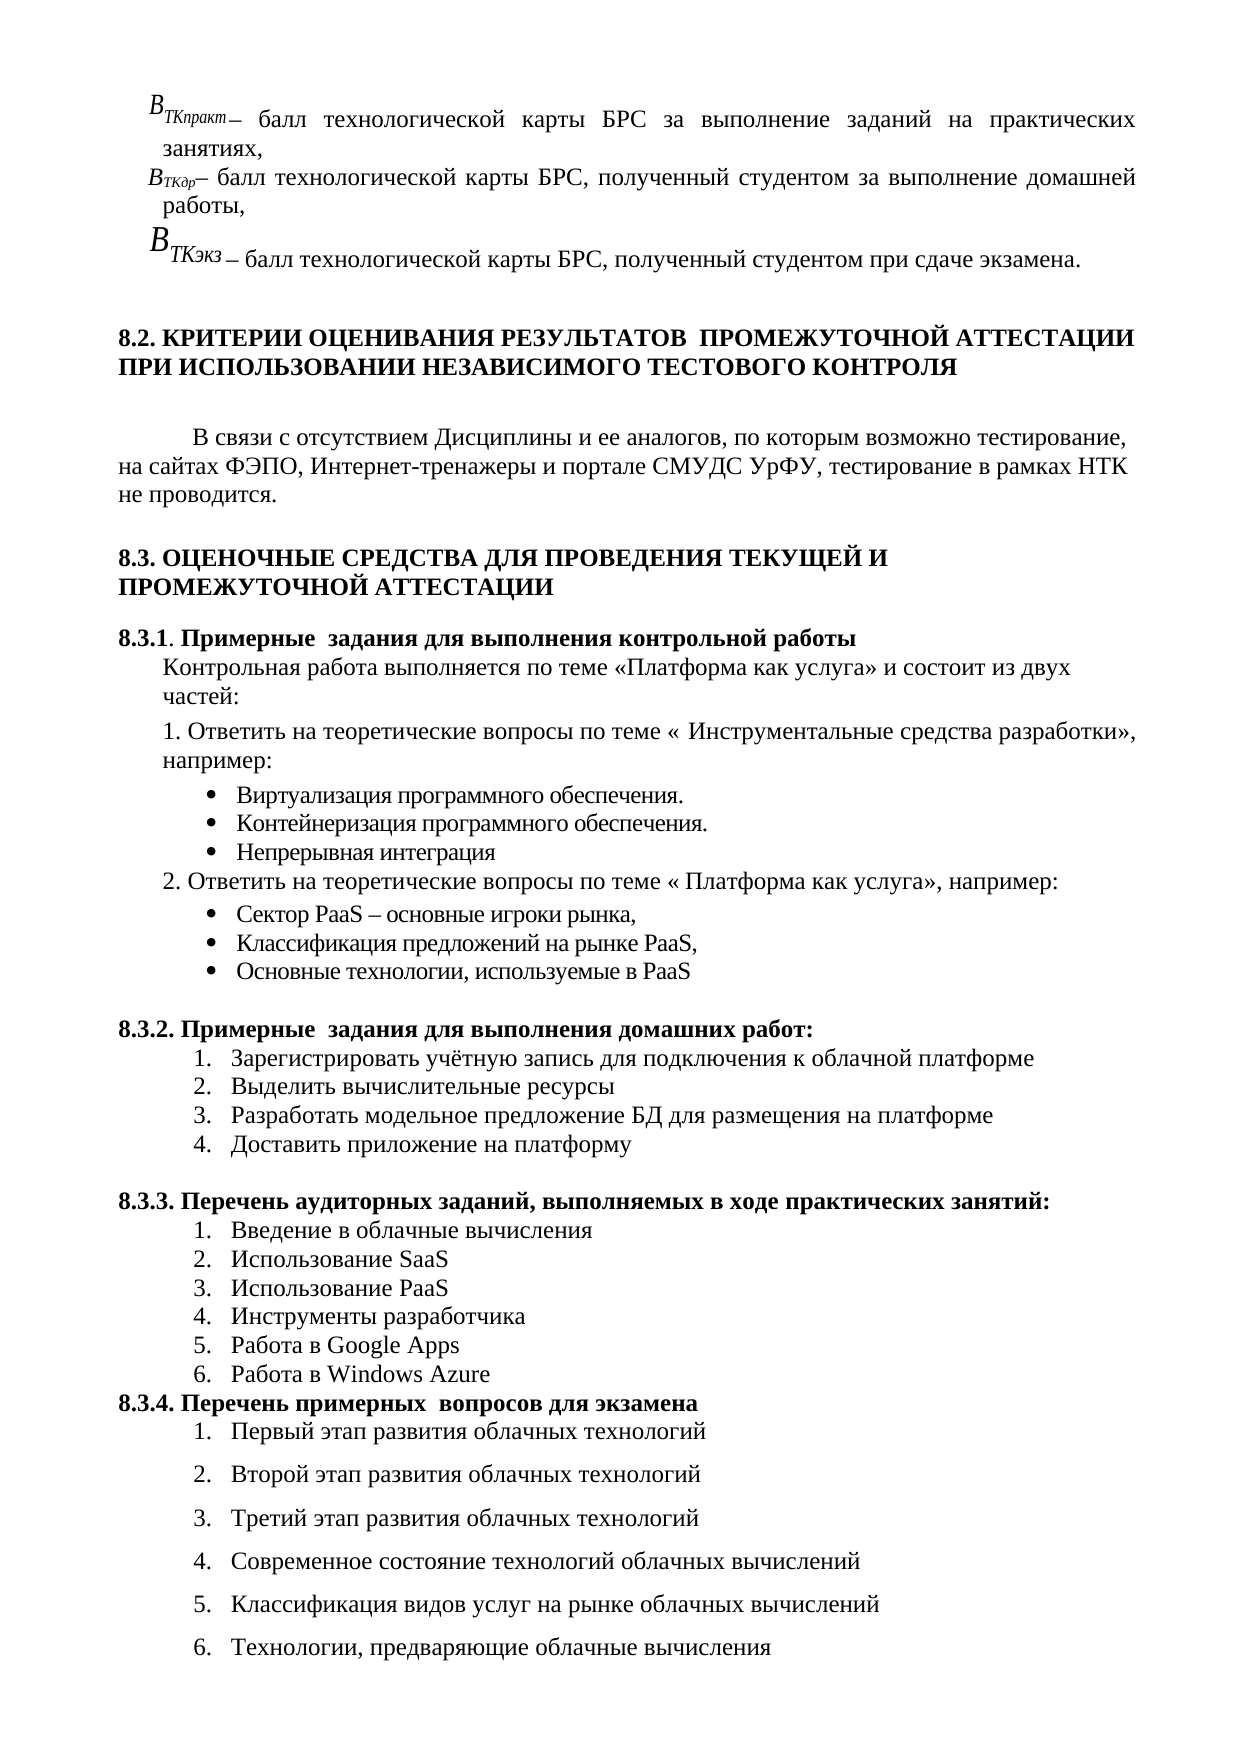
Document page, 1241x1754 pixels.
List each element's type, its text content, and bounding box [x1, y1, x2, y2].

list Первый этап развития облачных технологий [193, 1416, 1137, 1445]
text 2. Ответить на теоретические вопросы по теме « Платформа как услуга», например: [162, 866, 1137, 895]
list Использование PaaS [193, 1273, 1133, 1301]
subtitle Виртуализация программного обеспечения. [207, 780, 1137, 808]
text 8.3.2. Примерные задания для выполнения домашних работ: [118, 1014, 1137, 1043]
text ВТКдр– балл технологической карты БРС, полученный студентом за выполнение домашней работы, [148, 162, 1137, 219]
subtitle Непрерывная интеграция [207, 837, 1137, 866]
text 8.3. ОЦЕНОЧНЫЕ СРЕДСТВА ДЛЯ ПРОВЕДЕНИЯ ТЕКУЩЕЙ И ПРОМЕЖУТОЧНОЙ АТТЕСТАЦИИ [118, 543, 1137, 601]
text – балл технологической карты БРС за выполнение заданий на практических занятиях, [148, 89, 1137, 162]
list Зарегистрировать учётную запись для подключения к облачной платформе [193, 1043, 1137, 1071]
list Третий этап развития облачных технологий [193, 1503, 1137, 1531]
subtitle 1. Ответить на теоретические вопросы по теме « Инструментальные средства разработки», например: [162, 716, 1137, 773]
list Работа в Windows Azure [193, 1359, 1133, 1388]
text В связи с отсутствием Дисциплины и ее аналогов, по которым возможно тестирование, на сайтах ФЭПО, Интернет-тренажеры и портале СМУДС УрФУ, тестирование в рамках НТК не проводится. [118, 422, 1137, 508]
text – балл технологической карты БРС, полученный студентом при сдаче экзамена. [148, 219, 1137, 273]
subtitle Классификация предложений на рынке PaaS, [207, 928, 1137, 956]
list Инструменты разработчика [193, 1301, 1133, 1330]
list Работа в Google Apps [193, 1330, 1133, 1359]
subtitle Контейнеризация программного обеспечения. [207, 808, 1137, 837]
list Второй этап развития облачных технологий [193, 1459, 1137, 1488]
list Использование SaaS [193, 1244, 1133, 1273]
subtitle Основные технологии, используемые в PaaS [207, 956, 1137, 985]
list Современное состояние технологий облачных вычислений [193, 1546, 1137, 1574]
subtitle Контрольная работа выполняется по теме «Платформа как услуга» и состоит из двух частей: [162, 652, 1137, 710]
list Классификация видов услуг на рынке облачных вычислений [193, 1589, 1137, 1618]
list Технологии, предваряющие облачные вычисления [193, 1632, 1137, 1661]
list Доставить приложение на платформу [193, 1129, 1137, 1158]
text 8.2. КРИТЕРИИ ОЦЕНИВАНИЯ РЕЗУЛЬТАТОВ ПРОМЕЖУТОЧНОЙ АТТЕСТАЦИИ ПРИ ИСПОЛЬЗОВАНИИ НЕЗАВИСИМОГО ТЕСТОВОГО КОНТРОЛЯ [118, 323, 1137, 381]
list Введение в облачные вычисления [193, 1215, 1133, 1244]
list Выделить вычислительные ресурсы [193, 1071, 1137, 1100]
text 8.3.1. Примерные задания для выполнения контрольной работы [118, 623, 1137, 652]
text 8.3.4. Перечень примерных вопросов для экзамена [118, 1388, 1137, 1416]
subtitle Сектор PaaS – основные игроки рынка, [207, 899, 1137, 928]
text 8.3.3. Перечень аудиторных заданий, выполняемых в ходе практических занятий: [118, 1186, 1137, 1215]
list Разработать модельное предложение БД для размещения на платформе [193, 1100, 1137, 1129]
